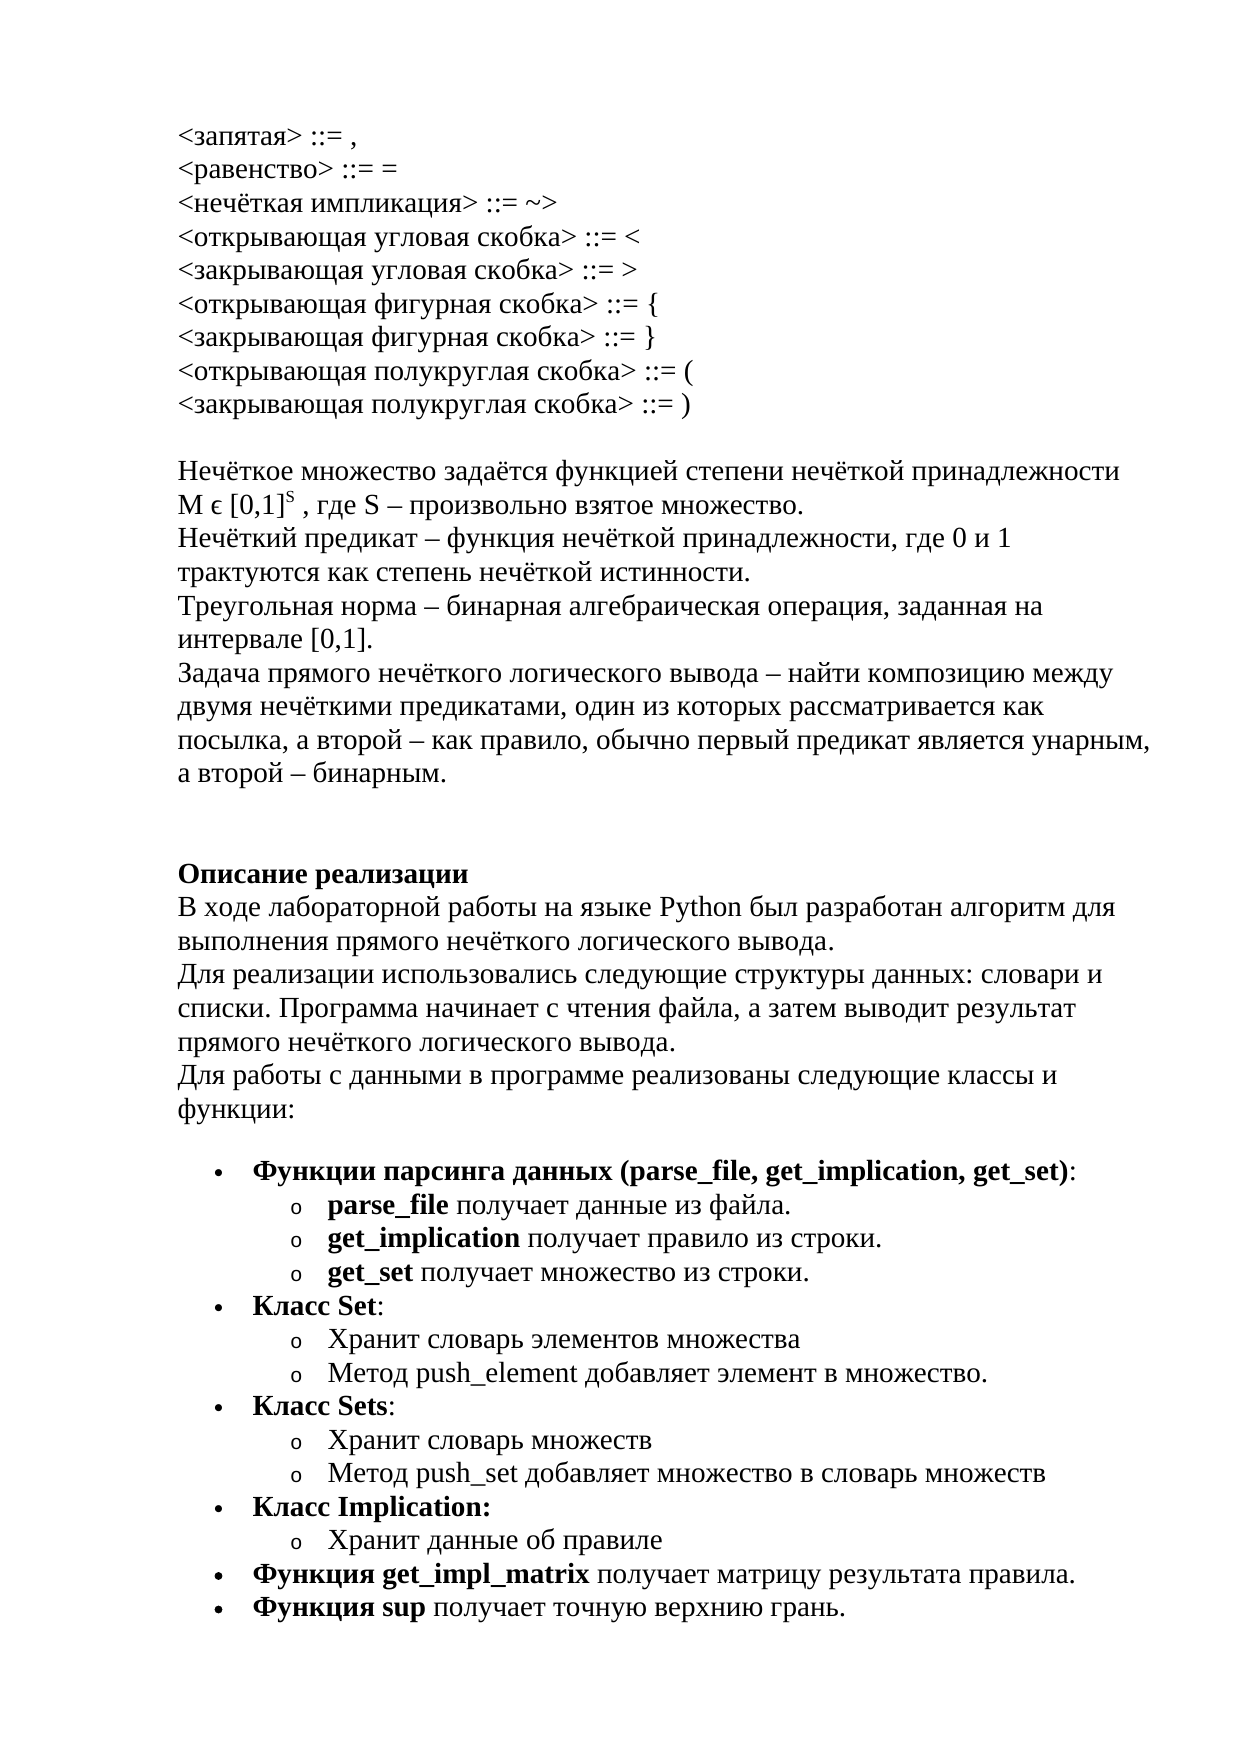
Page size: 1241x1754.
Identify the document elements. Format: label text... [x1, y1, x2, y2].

text <закрывающая полукруглая скобка> ::= ) [177, 386, 1152, 420]
text <открывающая угловая скобка> ::= < [177, 219, 1152, 252]
list Класс Sets: [215, 1388, 1152, 1422]
text Задача прямого нечёткого логического вывода – найти композицию между двумя нечёткими предикатами, один из которых рассматривается как посылка, а второй – как правило, обычно первый предикат является унарным, а второй – бинарным. [177, 655, 1152, 789]
list Класс Set: [215, 1288, 1152, 1321]
text Описание реализации [177, 856, 1152, 889]
list Функция sup получает точную верхнию грань. [215, 1589, 1152, 1623]
list Хранит словарь множеств [290, 1422, 1152, 1455]
list Хранит данные об правиле [290, 1522, 1152, 1556]
list Хранит словарь элементов множества [290, 1321, 1152, 1355]
list Функция get_impl_matrix получает матрицу результата правила. [215, 1556, 1152, 1589]
text <нечёткая импликация> ::= ~> [177, 185, 1152, 219]
list Класс Implication: [215, 1489, 1152, 1522]
list get_set получает множество из строки. [290, 1254, 1152, 1288]
text Для работы с данными в программе реализованы следующие классы и функции: [177, 1057, 1152, 1124]
list Метод push_set добавляет множество в словарь множеств [290, 1455, 1152, 1489]
list Функции парсинга данных (parse_file, get_implication, get_set): [215, 1153, 1152, 1187]
list parse_file получает данные из файла. [290, 1187, 1152, 1221]
text <запятая> ::= , [177, 118, 1152, 152]
text <равенство> ::= = [177, 152, 1152, 185]
text <открывающая фигурная скобка> ::= { [177, 286, 1152, 319]
text Для реализации использовались следующие структуры данных: словари и списки. Программа начинает с чтения файла, а затем выводит результат прямого нечёткого логического вывода. [177, 957, 1152, 1057]
list get_implication получает правило из строки. [290, 1221, 1152, 1254]
text <закрывающая фигурная скобка> ::= } [177, 319, 1152, 353]
text <закрывающая угловая скобка> ::= > [177, 252, 1152, 286]
text <открывающая полукруглая скобка> ::= ( [177, 353, 1152, 386]
list Метод push_element добавляет элемент в множество. [290, 1355, 1152, 1388]
text В ходе лабораторной работы на языке Python был разработан алгоритм для выполнения прямого нечёткого логического вывода. [177, 889, 1152, 957]
text Нечёткий предикат – функция нечёткой принадлежности, где 0 и 1 трактуются как степень нечёткой истинности. [177, 521, 1152, 588]
text Треугольная норма – бинарная алгебраическая операция, заданная на интервале [0,1]. [177, 588, 1152, 655]
text Нечёткое множество задаётся функцией степени нечёткой принадлежности M ϵ [0,1]S , где S – произвольно взятое множество. [177, 453, 1152, 521]
